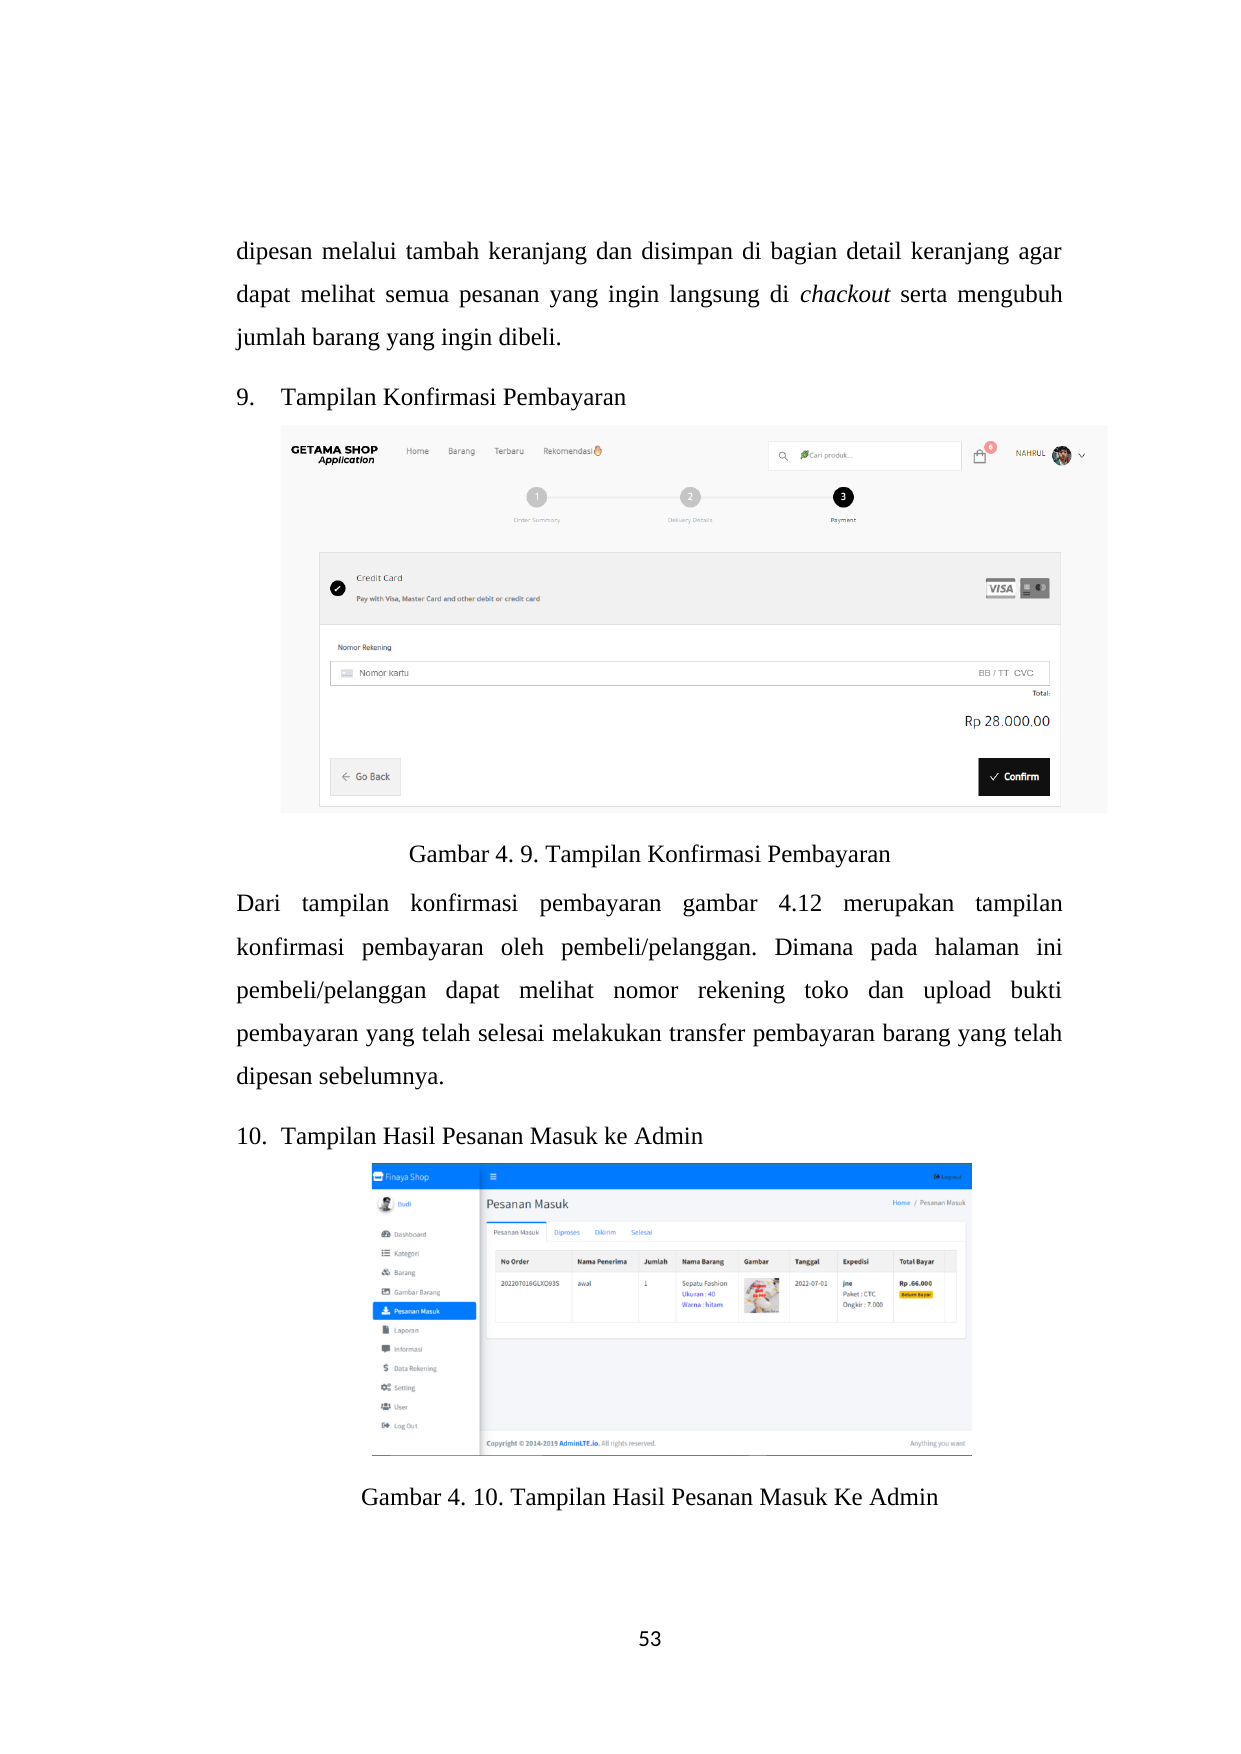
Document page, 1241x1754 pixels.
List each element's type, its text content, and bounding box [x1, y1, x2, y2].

text Dari tampilan konfirmasi pembayaran gambar 4.12 merupakan tampilan konfirmasi pembayaran oleh pembeli/pelanggan. Dimana pada halaman ini pembeli/pelanggan dapat melihat nomor rekening toko dan upload bukti pembayaran yang telah selesai melakukan transfer pembayaran barang yang telah dipesan sebelumnya. [236, 888, 1063, 1090]
list Tampilan Konfirmasi Pembayaran [236, 382, 1063, 411]
list Tampilan Hasil Pesanan Masuk ke Admin [236, 1121, 1063, 1149]
picture [371, 1163, 972, 1456]
picture [280, 425, 1108, 813]
